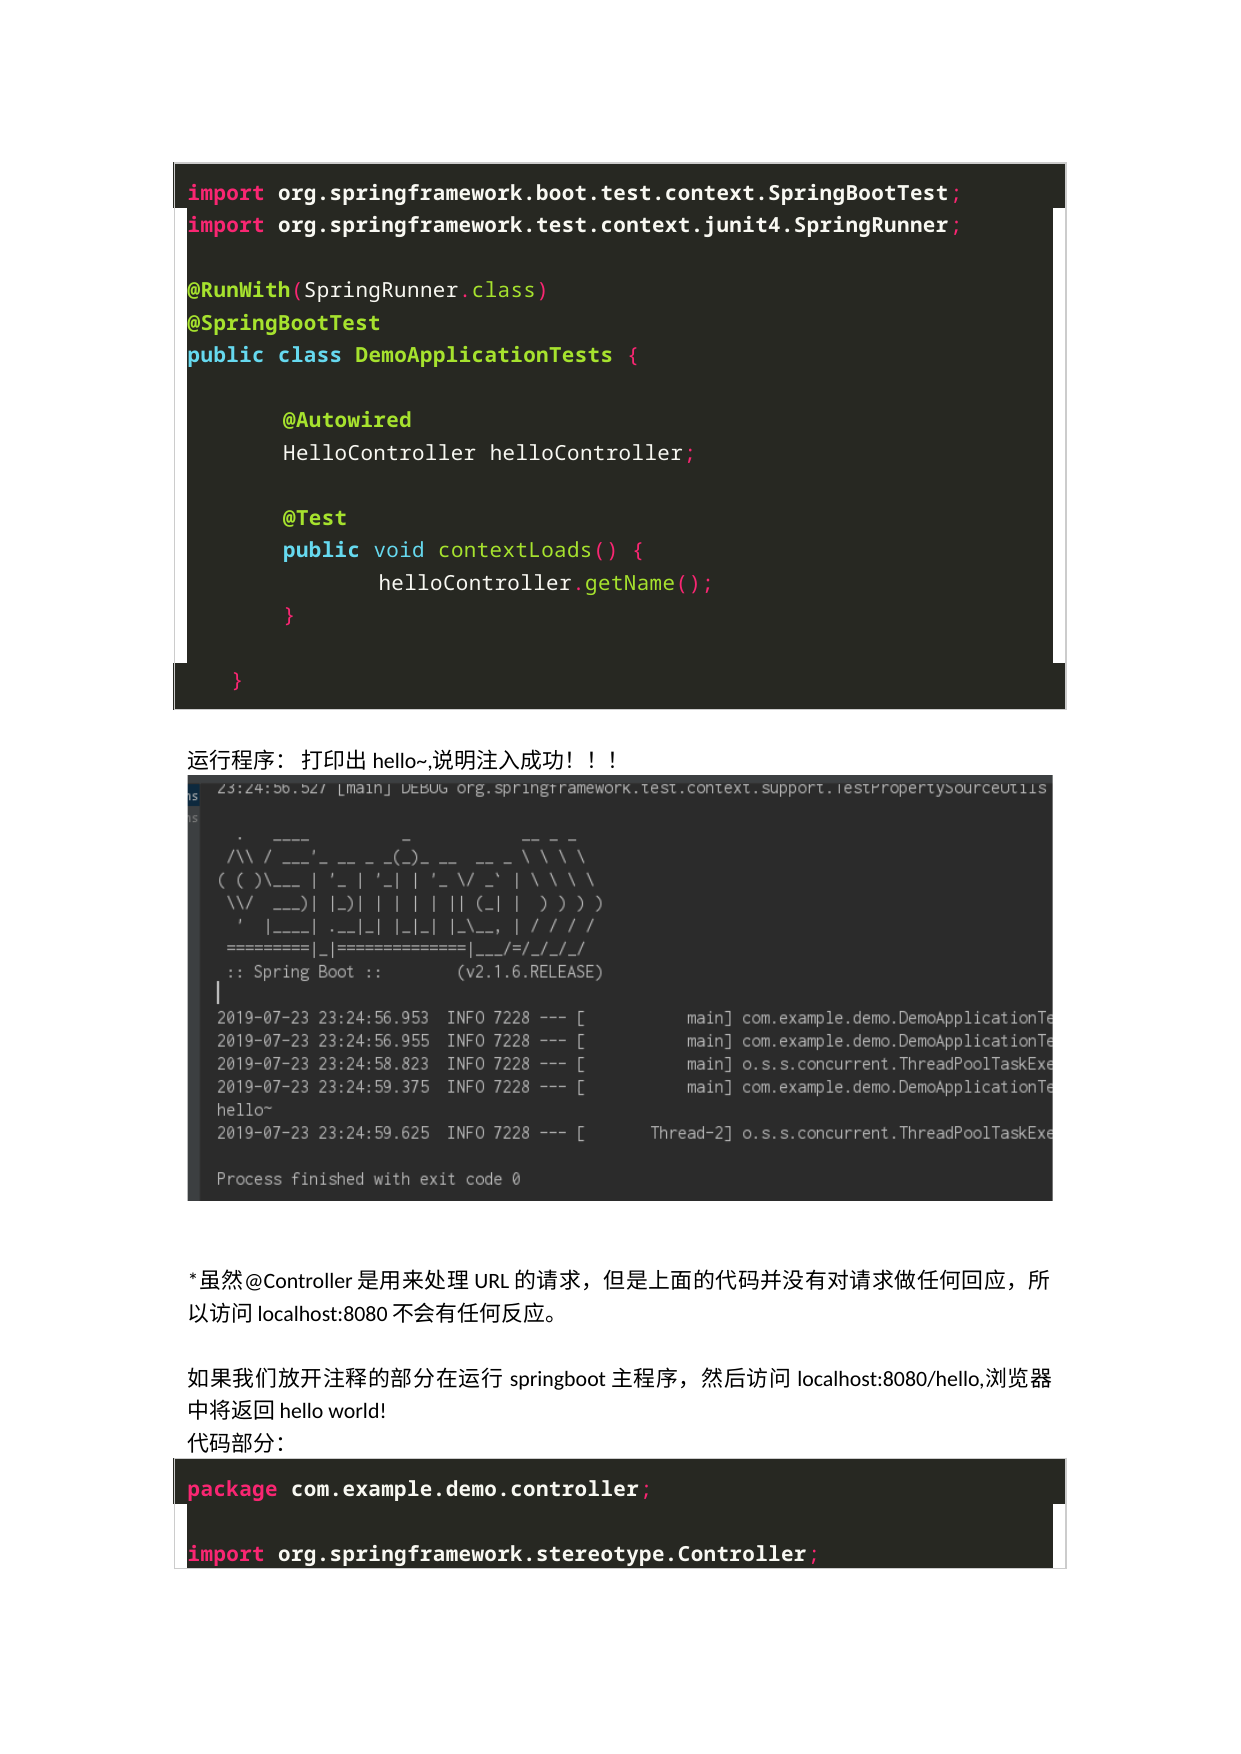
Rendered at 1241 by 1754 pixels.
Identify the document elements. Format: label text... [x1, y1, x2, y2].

text @Test [187, 501, 1053, 533]
text @SpringBootTest [187, 306, 1053, 338]
text } [175, 649, 1065, 709]
text HelloController helloController; [187, 436, 1053, 468]
text import org.springframework.boot.test.context.SpringBootTest; [175, 164, 1065, 208]
text import org.springframework.stereotype.Controller; [187, 1537, 1053, 1568]
text 代码部分： [187, 1425, 1053, 1458]
text @Autowired [187, 403, 1053, 436]
text import org.springframework.test.context.junit4.SpringRunner; [187, 208, 1053, 241]
text 运行程序： 打印出 hello~,说明注入成功！！！ [187, 743, 1053, 775]
text } [187, 598, 1053, 631]
text @RunWith(SpringRunner.class) [187, 273, 1053, 306]
text package com.example.demo.controller; [175, 1459, 1065, 1504]
picture [187, 775, 1053, 1201]
text *虽然@Controller是用来处理URL的请求，但是上面的代码并没有对请求做任何回应，所以访问localhost:8080不会有任何反应。 [187, 1263, 1053, 1328]
text public void contextLoads() { [187, 533, 1053, 566]
text helloController.getName(); [187, 566, 1053, 598]
text public class DemoApplicationTests { [187, 338, 1053, 371]
text 如果我们放开注释的部分在运行springboot主程序，然后访问localhost:8080/hello,浏览器中将返回hello world! [187, 1360, 1053, 1425]
